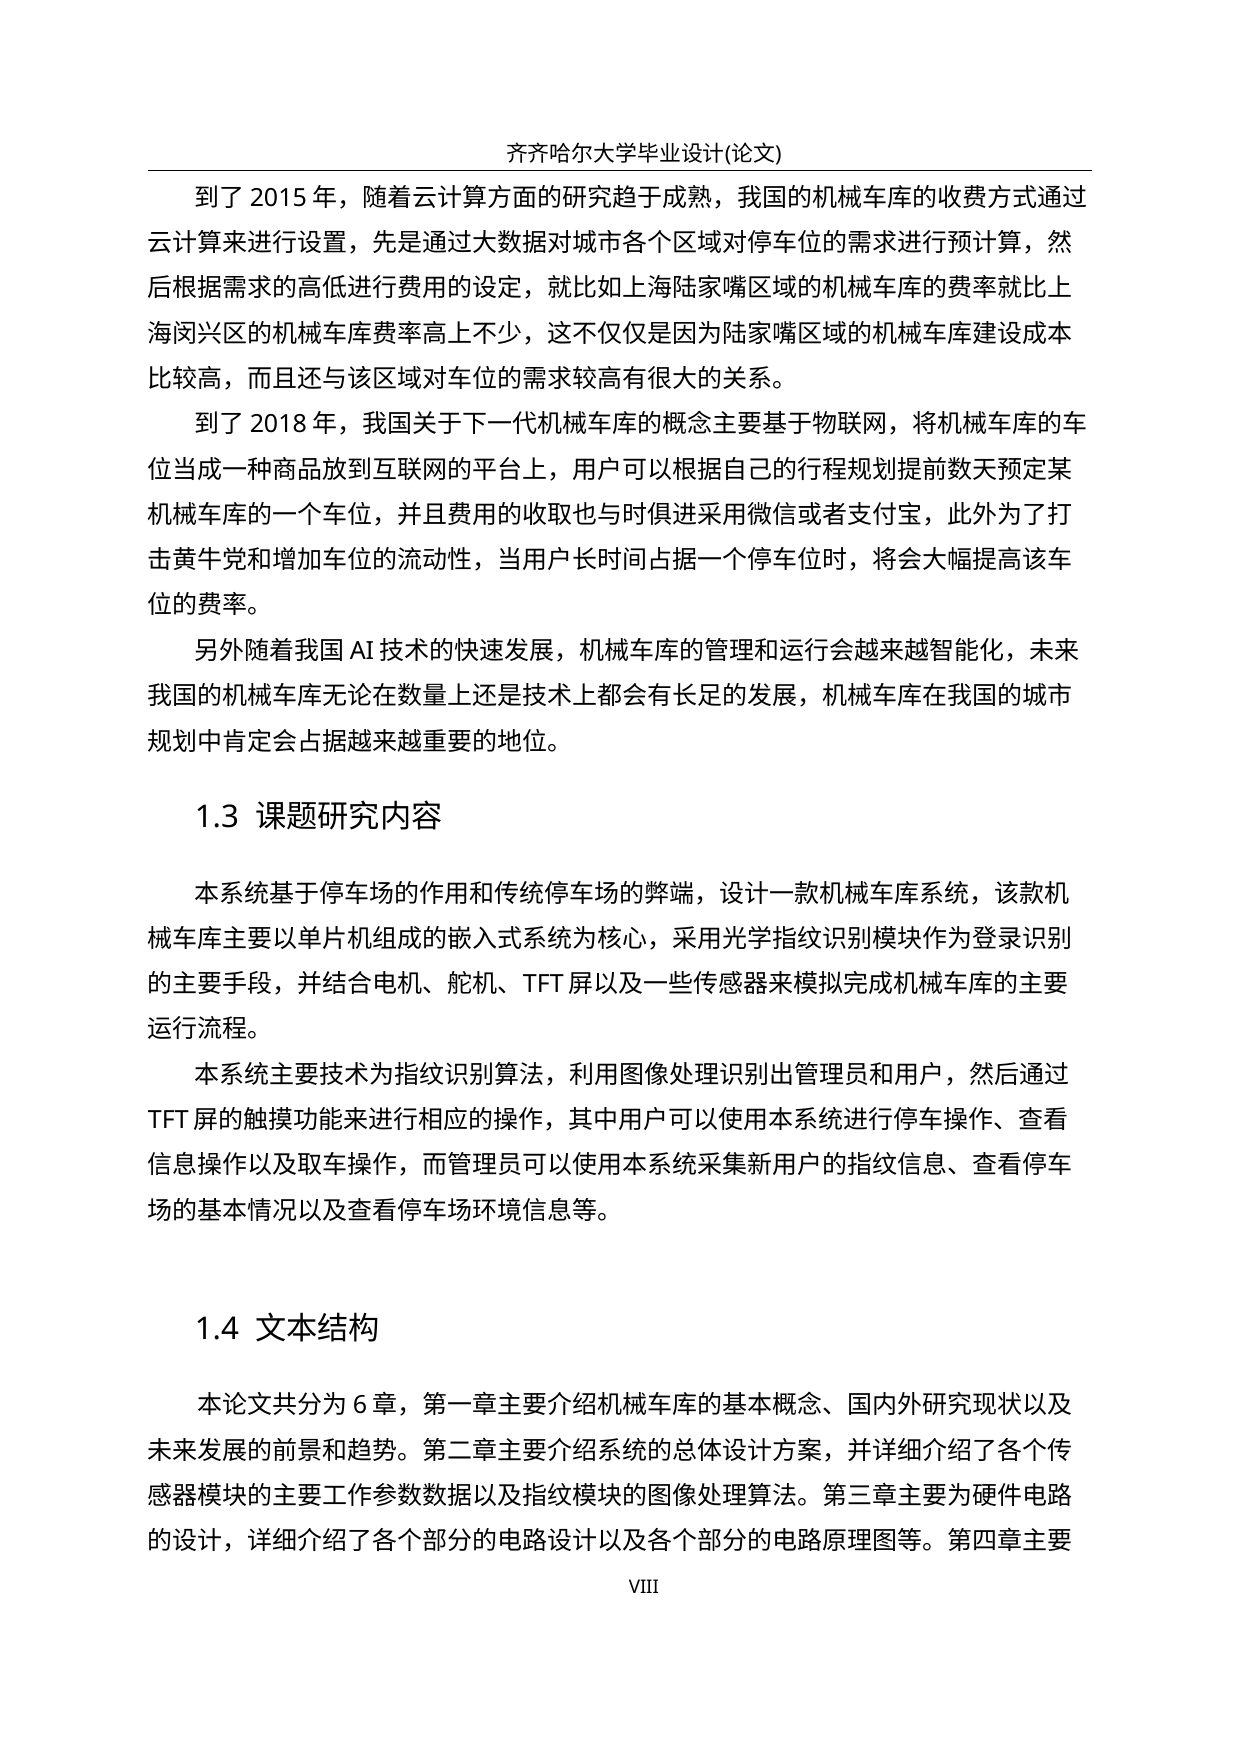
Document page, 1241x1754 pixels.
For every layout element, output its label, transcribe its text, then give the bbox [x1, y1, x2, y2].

text 到了2018年，我国关于下一代机械车库的概念主要基于物联网，将机械车库的车位当成一种商品放到互联网的平台上，用户可以根据自己的行程规划提前数天预定某机械车库的一个车位，并且费用的收取也与时俱进采用微信或者支付宝，此外为了打击黄牛党和增加车位的流动性，当用户长时间占据一个停车位时，将会大幅提高该车位的费率。 [148, 404, 1092, 621]
subtitle 1.4 文本结构 [148, 1303, 1092, 1348]
subtitle 1.3 课题研究内容 [148, 791, 1092, 837]
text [148, 1385, 1092, 1557]
text 本系统主要技术为指纹识别算法，利用图像处理识别出管理员和用户，然后通过TFT屏的触摸功能来进行相应的操作，其中用户可以使用本系统进行停车操作、查看信息操作以及取车操作，而管理员可以使用本系统采集新用户的指纹信息、查看停车场的基本情况以及查看停车场环境信息等。 [148, 1054, 1092, 1226]
text 本系统基于停车场的作用和传统停车场的弊端，设计一款机械车库系统，该款机械车库主要以单片机组成的嵌入式系统为核心，采用光学指纹识别模块作为登录识别的主要手段，并结合电机、舵机、TFT屏以及一些传感器来模拟完成机械车库的主要运行流程。 [148, 873, 1092, 1045]
text 另外随着我国AI技术的快速发展，机械车库的管理和运行会越来越智能化，未来我国的机械车库无论在数量上还是技术上都会有长足的发展，机械车库在我国的城市规划中肯定会占据越来越重要的地位。 [148, 630, 1092, 757]
text 到了2015年，随着云计算方面的研究趋于成熟，我国的机械车库的收费方式通过云计算来进行设置，先是通过大数据对城市各个区域对停车位的需求进行预计算，然后根据需求的高低进行费用的设定，就比如上海陆家嘴区域的机械车库的费率就比上海闵兴区的机械车库费率高上不少，这不仅仅是因为陆家嘴区域的机械车库建设成本比较高，而且还与该区域对车位的需求较高有很大的关系。 [148, 177, 1092, 395]
